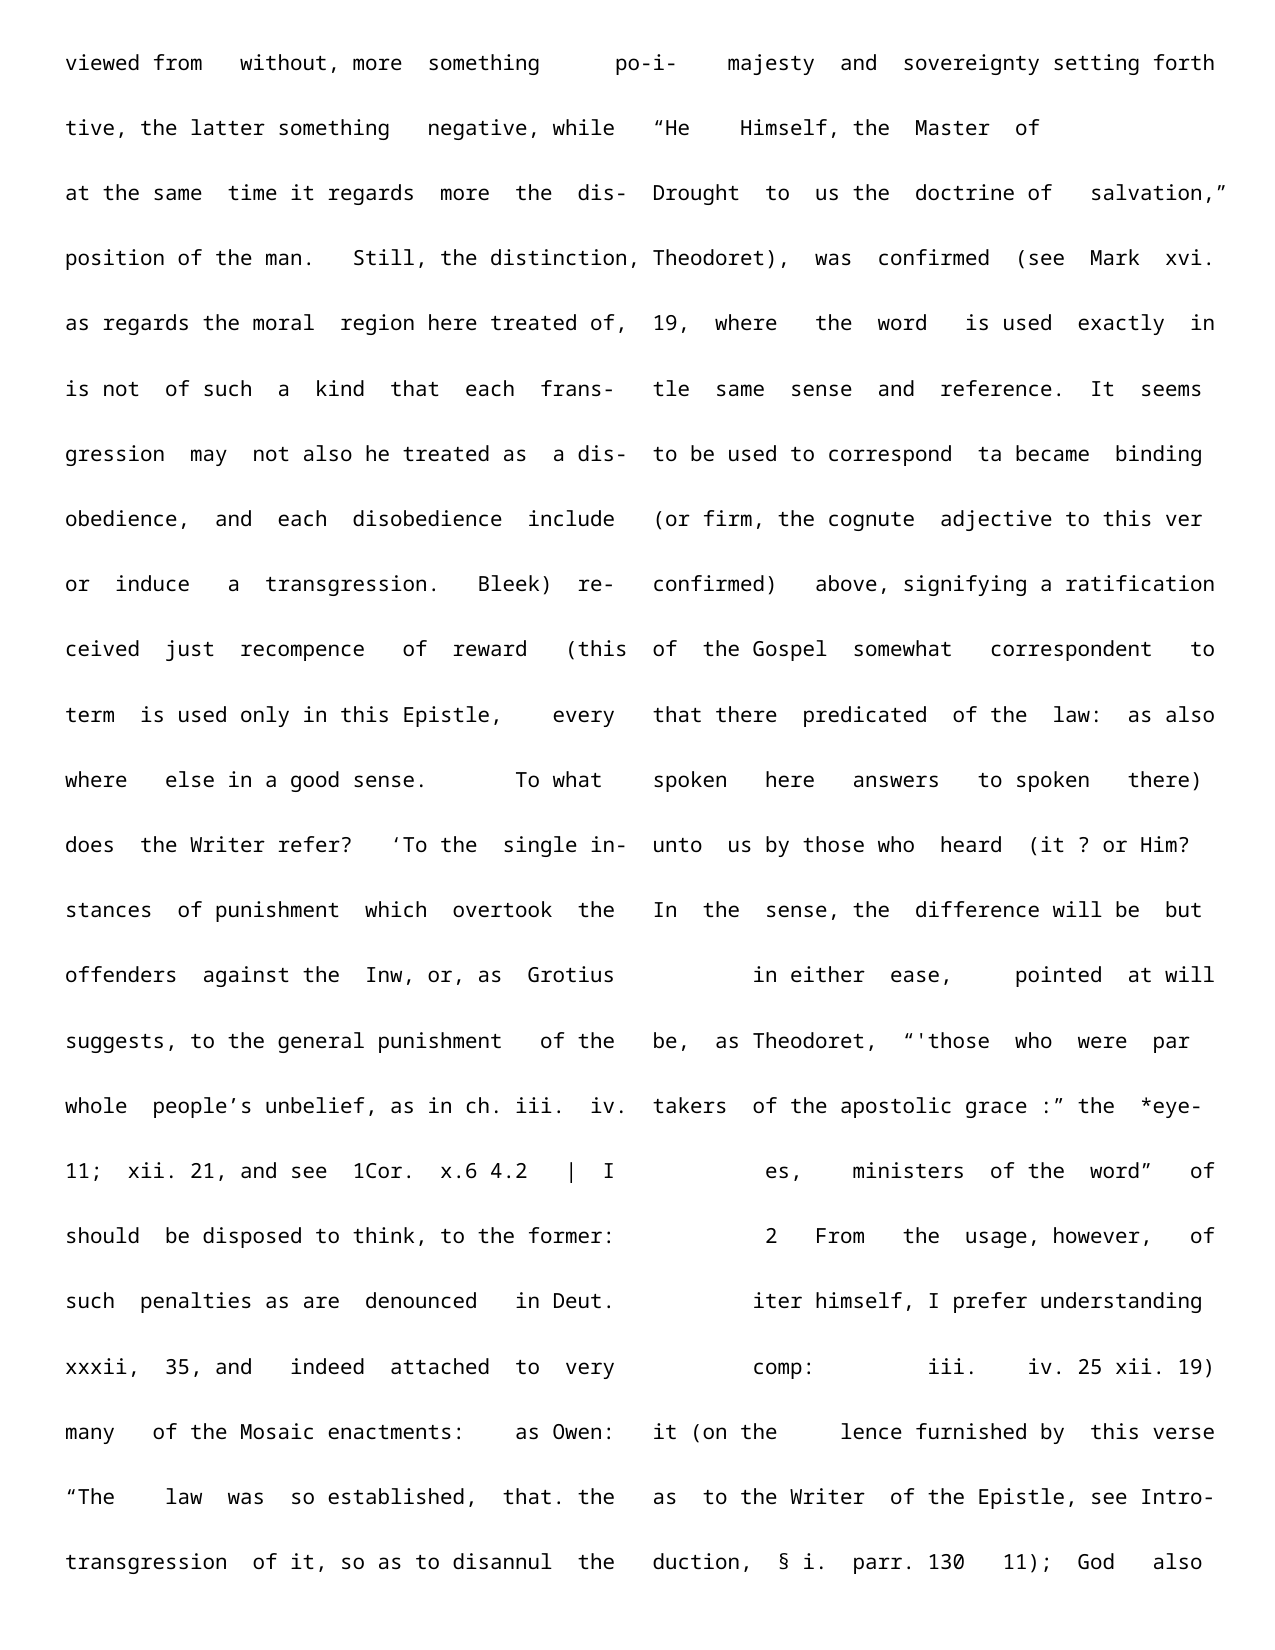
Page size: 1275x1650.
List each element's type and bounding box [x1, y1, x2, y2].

text [15, 15, 1260, 1608]
